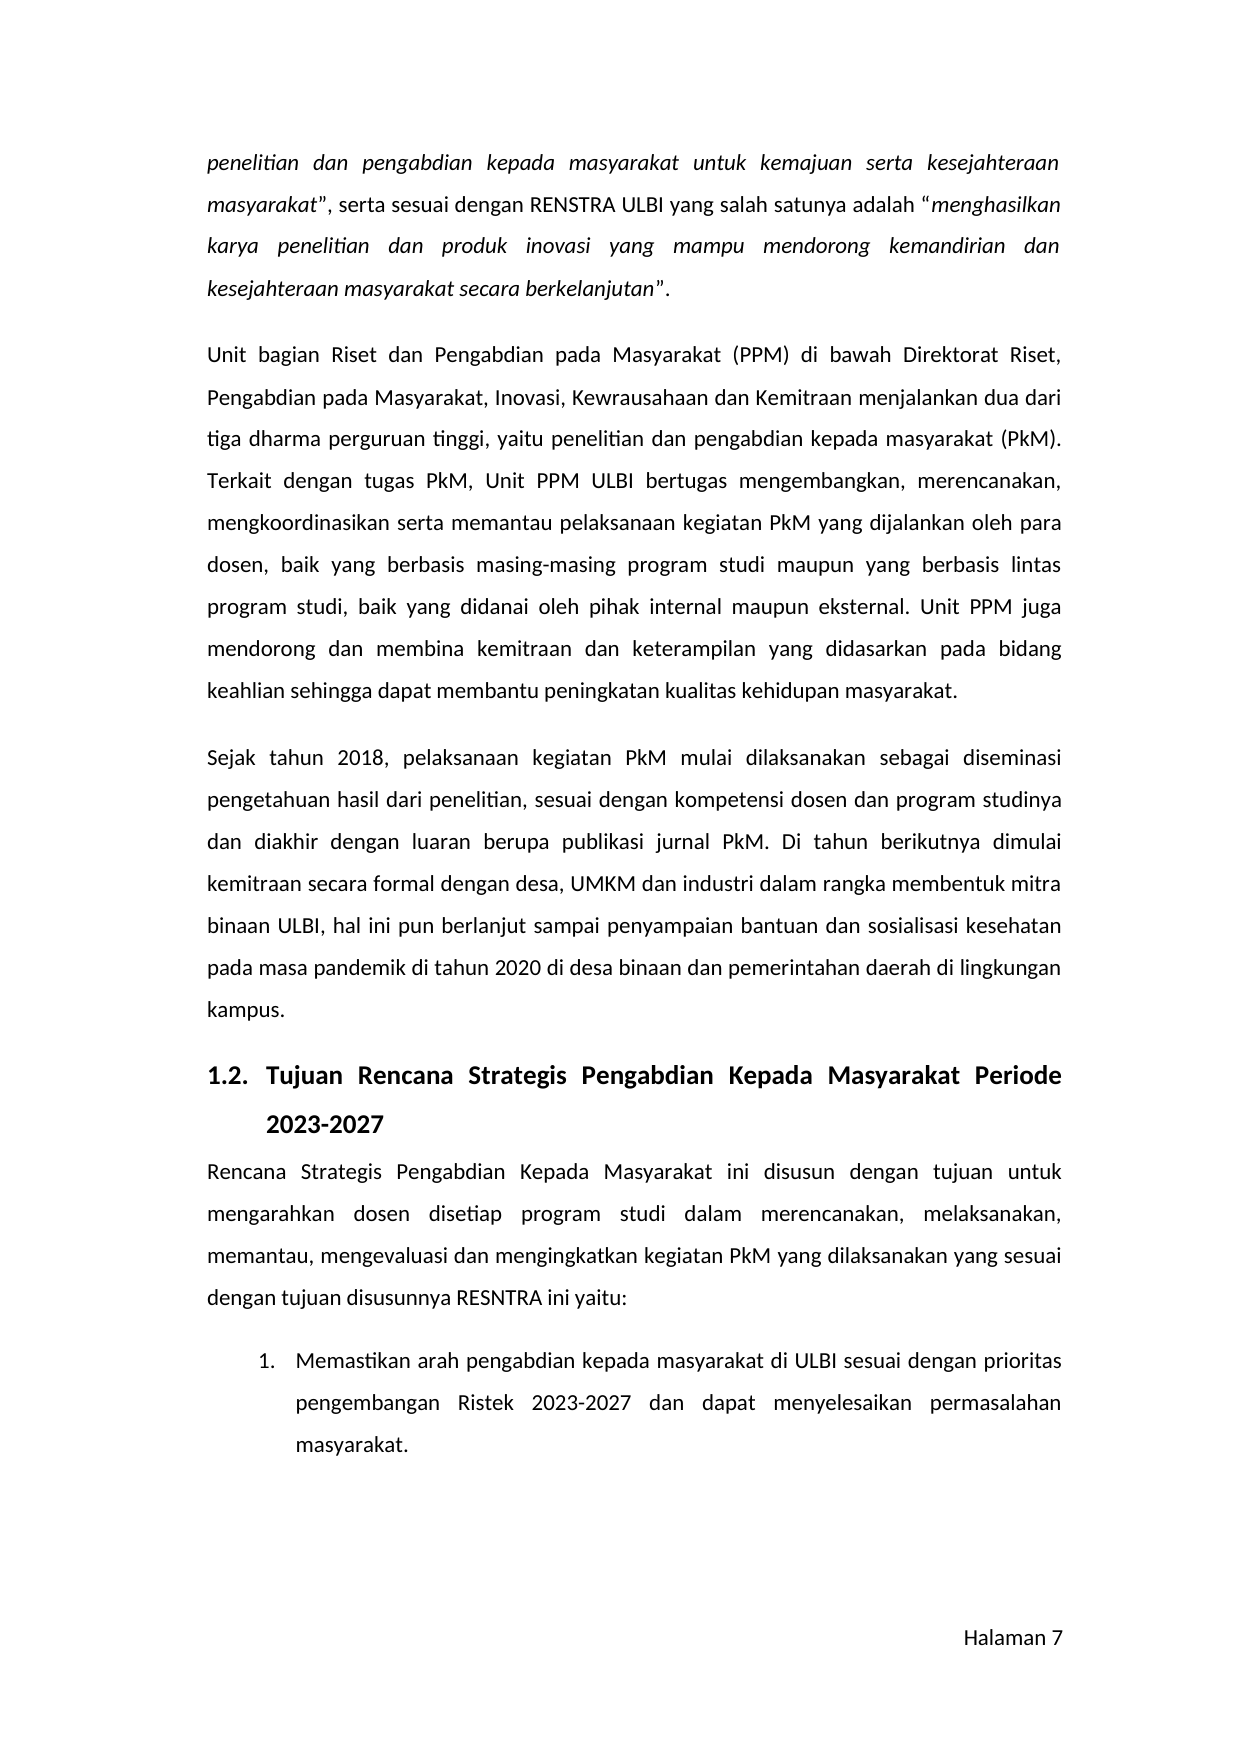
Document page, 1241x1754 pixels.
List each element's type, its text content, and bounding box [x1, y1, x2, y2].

text Rencana Strategis Pengabdian Kepada Masyarakat ini disusun dengan tujuan untuk mengarahkan dosen disetiap program studi dalam merencanakan, melaksanakan, memantau, mengevaluasi dan mengingkatkan kegiatan PkM yang dilaksanakan yang sesuai dengan tujuan disusunnya RESNTRA ini yaitu: [207, 1157, 1063, 1311]
text Unit bagian Riset dan Pengabdian pada Masyarakat (PPM) di bawah Direktorat Riset, Pengabdian pada Masyarakat, Inovasi, Kewrausahaan dan Kemitraan menjalankan dua dari tiga dharma perguruan tinggi, yaitu penelitian dan pengabdian kepada masyarakat (PkM). Terkait dengan tugas PkM, Unit PPM ULBI bertugas mengembangkan, merencanakan, mengkoordinasikan serta memantau pelaksanaan kegiatan PkM yang dijalankan oleh para dosen, baik yang berbasis masing-masing program studi maupun yang berbasis lintas program studi, baik yang didanai oleh pihak internal maupun eksternal. Unit PPM juga mendorong dan membina kemitraan dan keterampilan yang didasarkan pada bidang keahlian sehingga dapat membantu peningkatan kualitas kehidupan masyarakat. [207, 341, 1063, 704]
list Memastikan arah pengabdian kepada masyarakat di ULBI sesuai dengan prioritas pengembangan Ristek 2023-2027 dan dapat menyelesaikan permasalahan masyarakat. [258, 1346, 1063, 1458]
text Sejak tahun 2018, pelaksanaan kegiatan PkM mulai dilaksanakan sebagai diseminasi pengetahuan hasil dari penelitian, sesuai dengan kompetensi dosen dan program studinya dan diakhir dengan luaran berupa publikasi jurnal PkM. Di tahun berikutnya dimulai kemitraan secara formal dengan desa, UMKM dan industri dalam rangka membentuk mitra binaan ULBI, hal ini pun berlanjut sampai penyampaian bantuan dan sosialisasi kesehatan pada masa pandemik di tahun 2020 di desa binaan dan pemerintahan daerah di lingkungan kampus. [207, 743, 1063, 1023]
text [207, 148, 1063, 302]
subtitle Tujuan Rencana Strategis Pengabdian Kepada Masyarakat Periode 2023-2027 [207, 1058, 1063, 1141]
